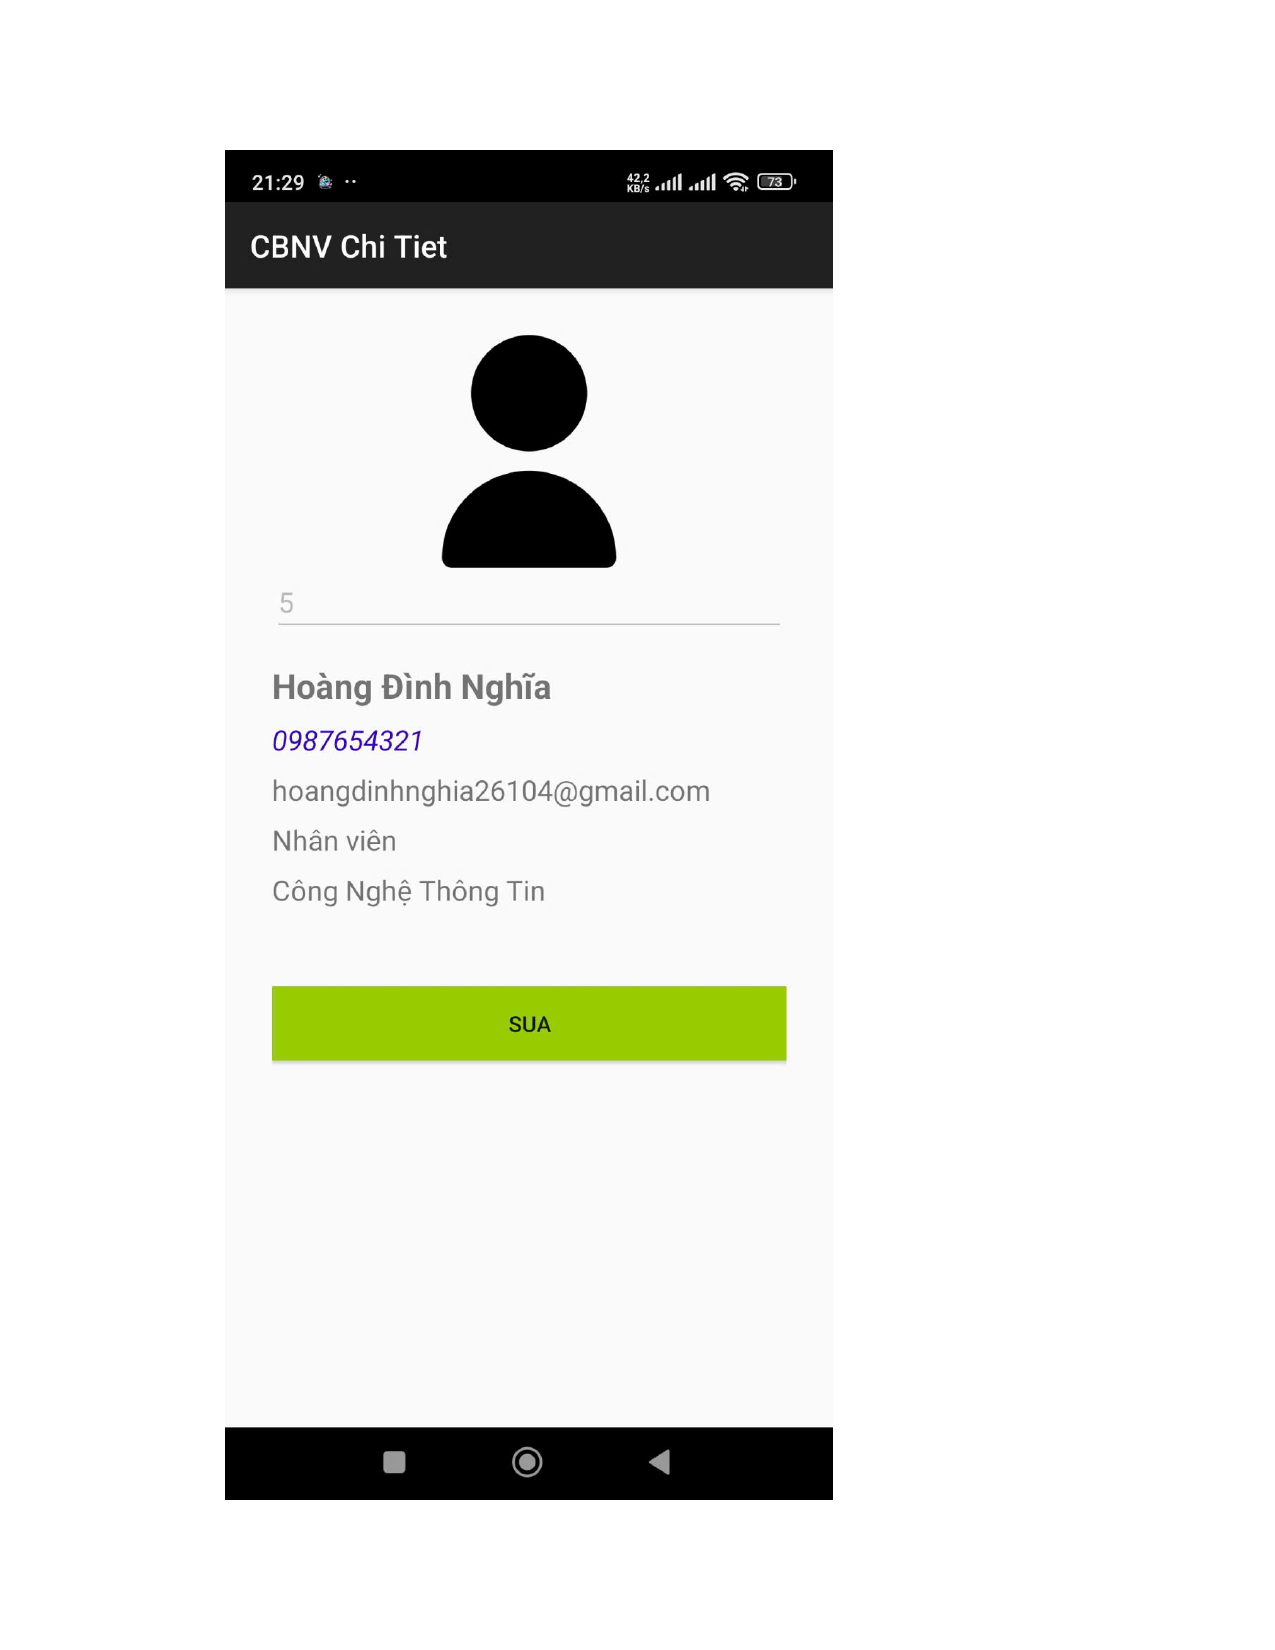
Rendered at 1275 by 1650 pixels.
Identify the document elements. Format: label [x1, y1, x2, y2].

picture [225, 150, 833, 1500]
